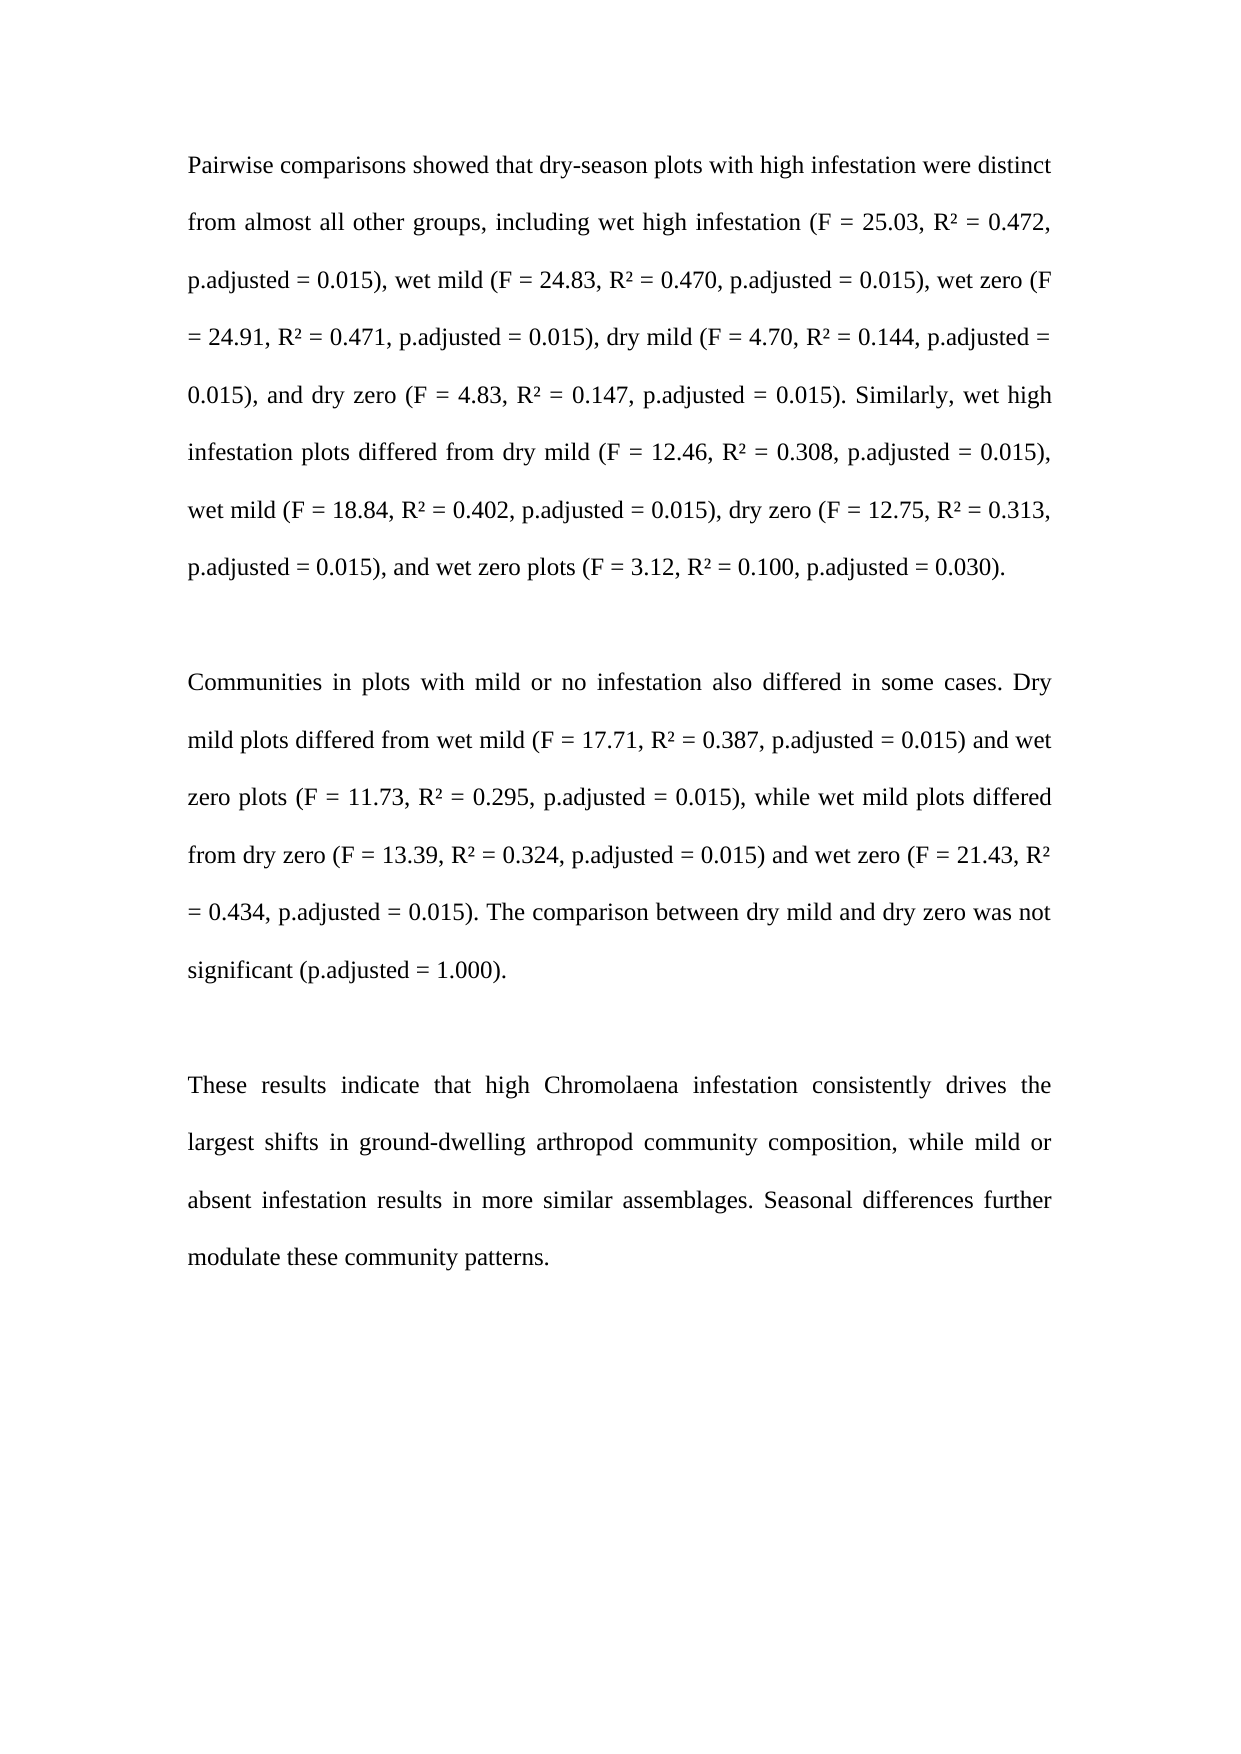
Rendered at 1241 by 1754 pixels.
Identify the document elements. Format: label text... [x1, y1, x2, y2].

text Pairwise comparisons showed that dry-season plots with high infestation were distinct from almost all other groups, including wet high infestation (F = 25.03, R² = 0.472, p.adjusted = 0.015), wet mild (F = 24.83, R² = 0.470, p.adjusted = 0.015), wet zero (F = 24.91, R² = 0.471, p.adjusted = 0.015), dry mild (F = 4.70, R² = 0.144, p.adjusted = 0.015), and dry zero (F = 4.83, R² = 0.147, p.adjusted = 0.015). Similarly, wet high infestation plots differed from dry mild (F = 12.46, R² = 0.308, p.adjusted = 0.015), wet mild (F = 18.84, R² = 0.402, p.adjusted = 0.015), dry zero (F = 12.75, R² = 0.313, p.adjusted = 0.015), and wet zero plots (F = 3.12, R² = 0.100, p.adjusted = 0.030). [187, 150, 1053, 581]
text These results indicate that high Chromolaena infestation consistently drives the largest shifts in ground-dwelling arthropod community composition, while mild or absent infestation results in more similar assemblages. Seasonal differences further modulate these community patterns. [187, 1070, 1053, 1271]
text Communities in plots with mild or no infestation also differed in some cases. Dry mild plots differed from wet mild (F = 17.71, R² = 0.387, p.adjusted = 0.015) and wet zero plots (F = 11.73, R² = 0.295, p.adjusted = 0.015), while wet mild plots differed from dry zero (F = 13.39, R² = 0.324, p.adjusted = 0.015) and wet zero (F = 21.43, R² = 0.434, p.adjusted = 0.015). The comparison between dry mild and dry zero was not significant (p.adjusted = 1.000). [187, 667, 1053, 984]
